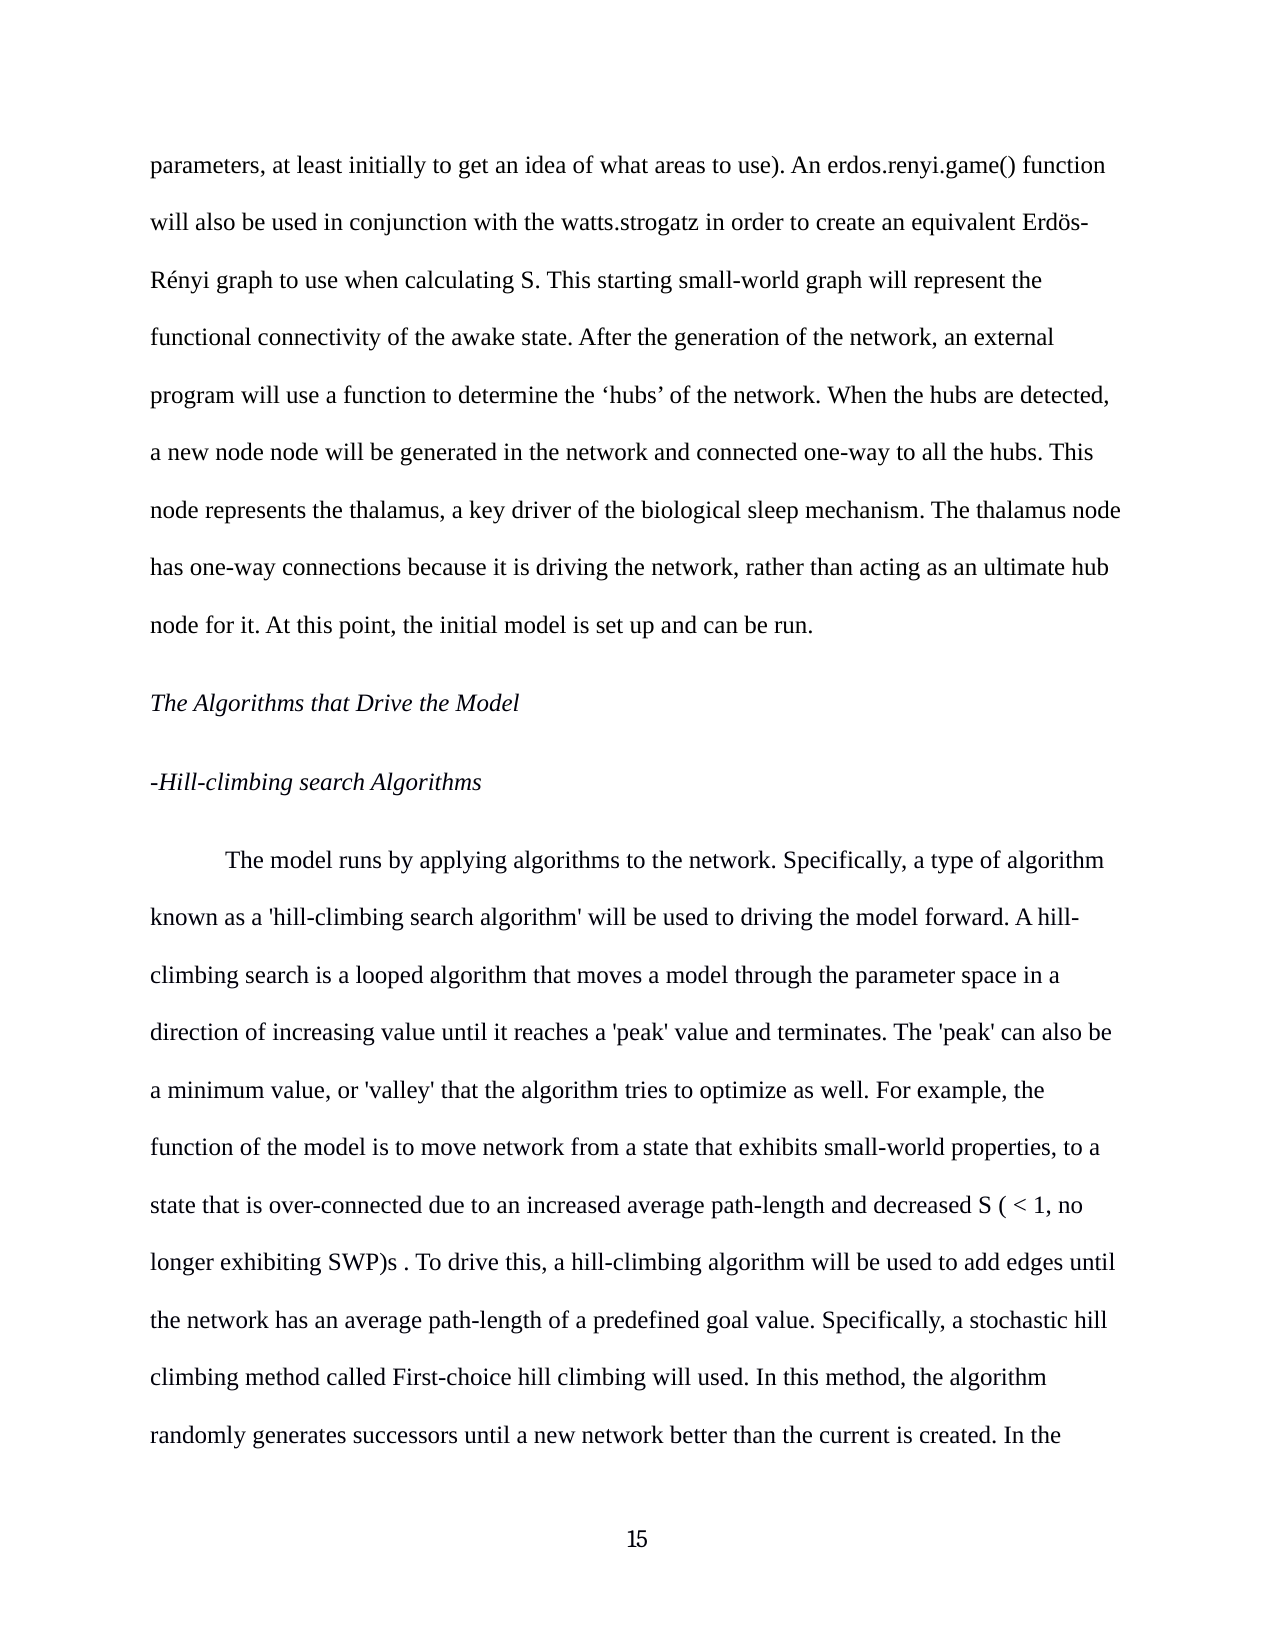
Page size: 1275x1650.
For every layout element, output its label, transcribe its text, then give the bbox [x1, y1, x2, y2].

text -Hill-climbing search Algorithms [150, 767, 1125, 795]
text The Algorithms that Drive the Model [150, 688, 1125, 717]
